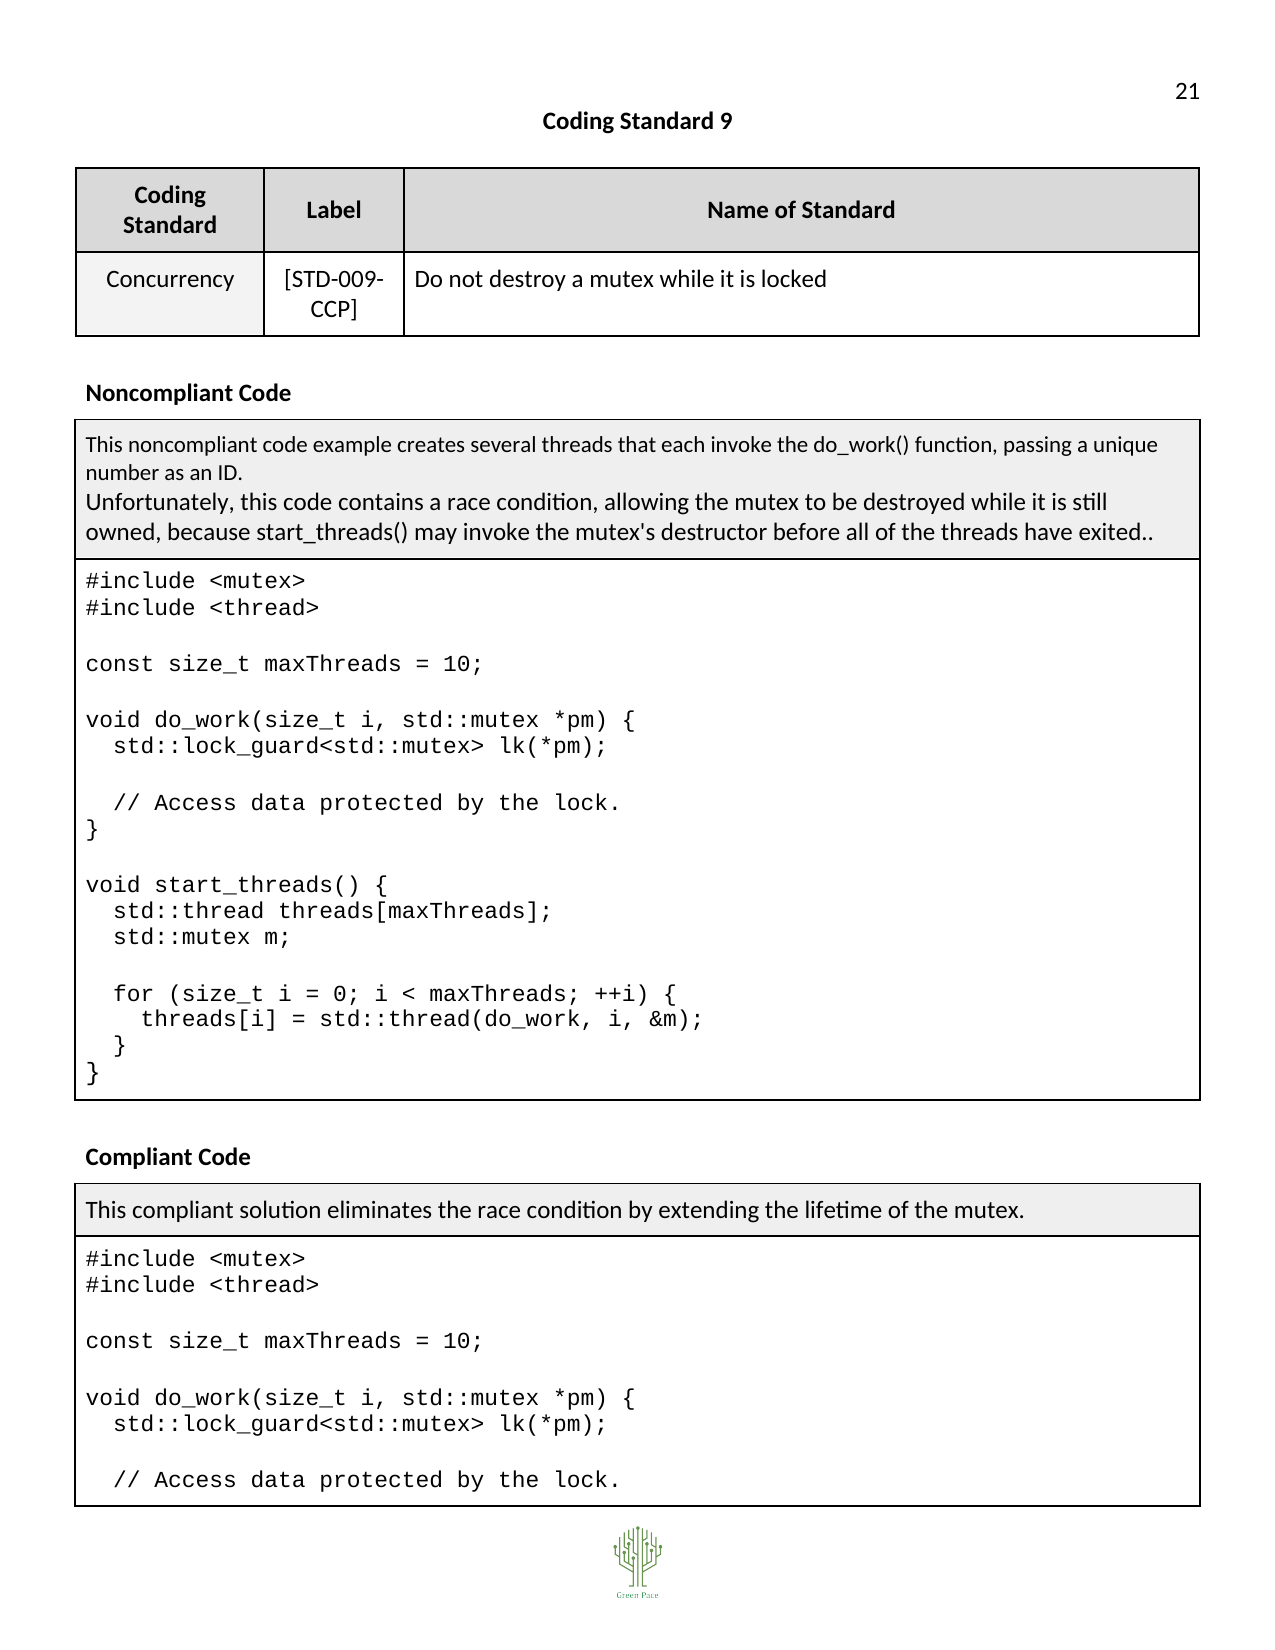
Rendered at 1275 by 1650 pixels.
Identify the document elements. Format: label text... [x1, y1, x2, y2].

table_header Coding Standard [77, 169, 263, 251]
table_header Noncompliant Code [75, 367, 1200, 418]
picture [605, 1521, 670, 1606]
subtitle Coding Standard 9 [75, 106, 1200, 136]
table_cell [76, 1237, 1199, 1505]
table_header Label [265, 169, 403, 251]
table_cell Concurrency [77, 253, 263, 334]
table_cell [STD-009-CCP] [265, 253, 403, 334]
table_cell This noncompliant code example creates several threads that each invoke the do_work() function, passing a unique number as an ID. Unfortunately, this code contains a race condition, allowing the mutex to be destroyed while it is still owned, because start_threads() may invoke the mutex's destructor before all of the threads have exited.. [76, 420, 1199, 557]
table_header Compliant Code [75, 1131, 1200, 1182]
table_cell #include <mutex> #include <thread> const size_t maxThreads = 10; void do_work(size_t i, std::mutex *pm) { std::lock_guard<std::mutex> lk(*pm); // Access data protected by the lock. } void start_threads() { std::thread threads[maxThreads]; std::mutex m; for (size_t i = 0; i < maxThreads; ++i) { threads[i] = std::thread(do_work, i, &m); } } [76, 560, 1199, 1098]
table_cell This compliant solution eliminates the race condition by extending the lifetime of the mutex. [76, 1184, 1199, 1235]
table_cell Do not destroy a mutex while it is locked [405, 253, 1198, 334]
table_header Name of Standard [405, 169, 1198, 251]
